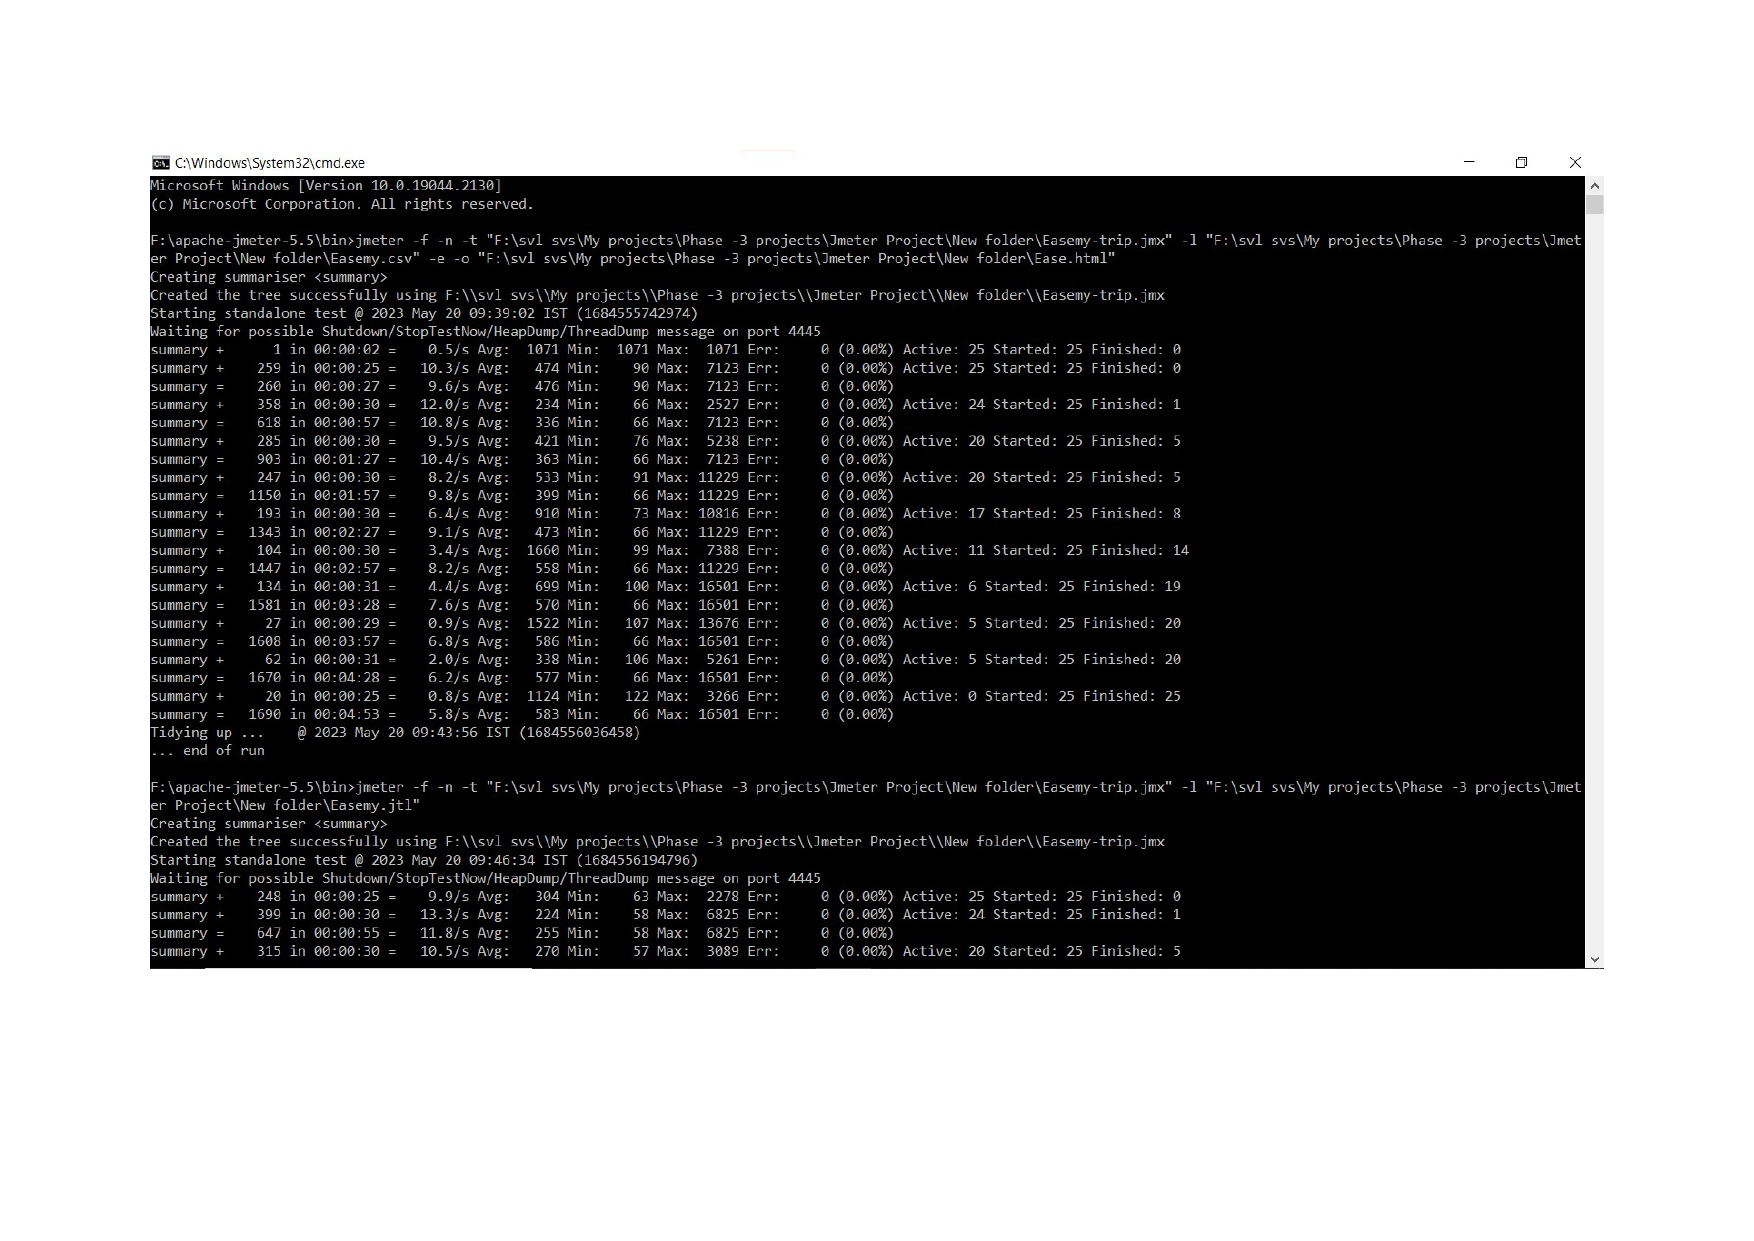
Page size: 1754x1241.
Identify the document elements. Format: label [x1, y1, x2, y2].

picture [150, 150, 1604, 969]
